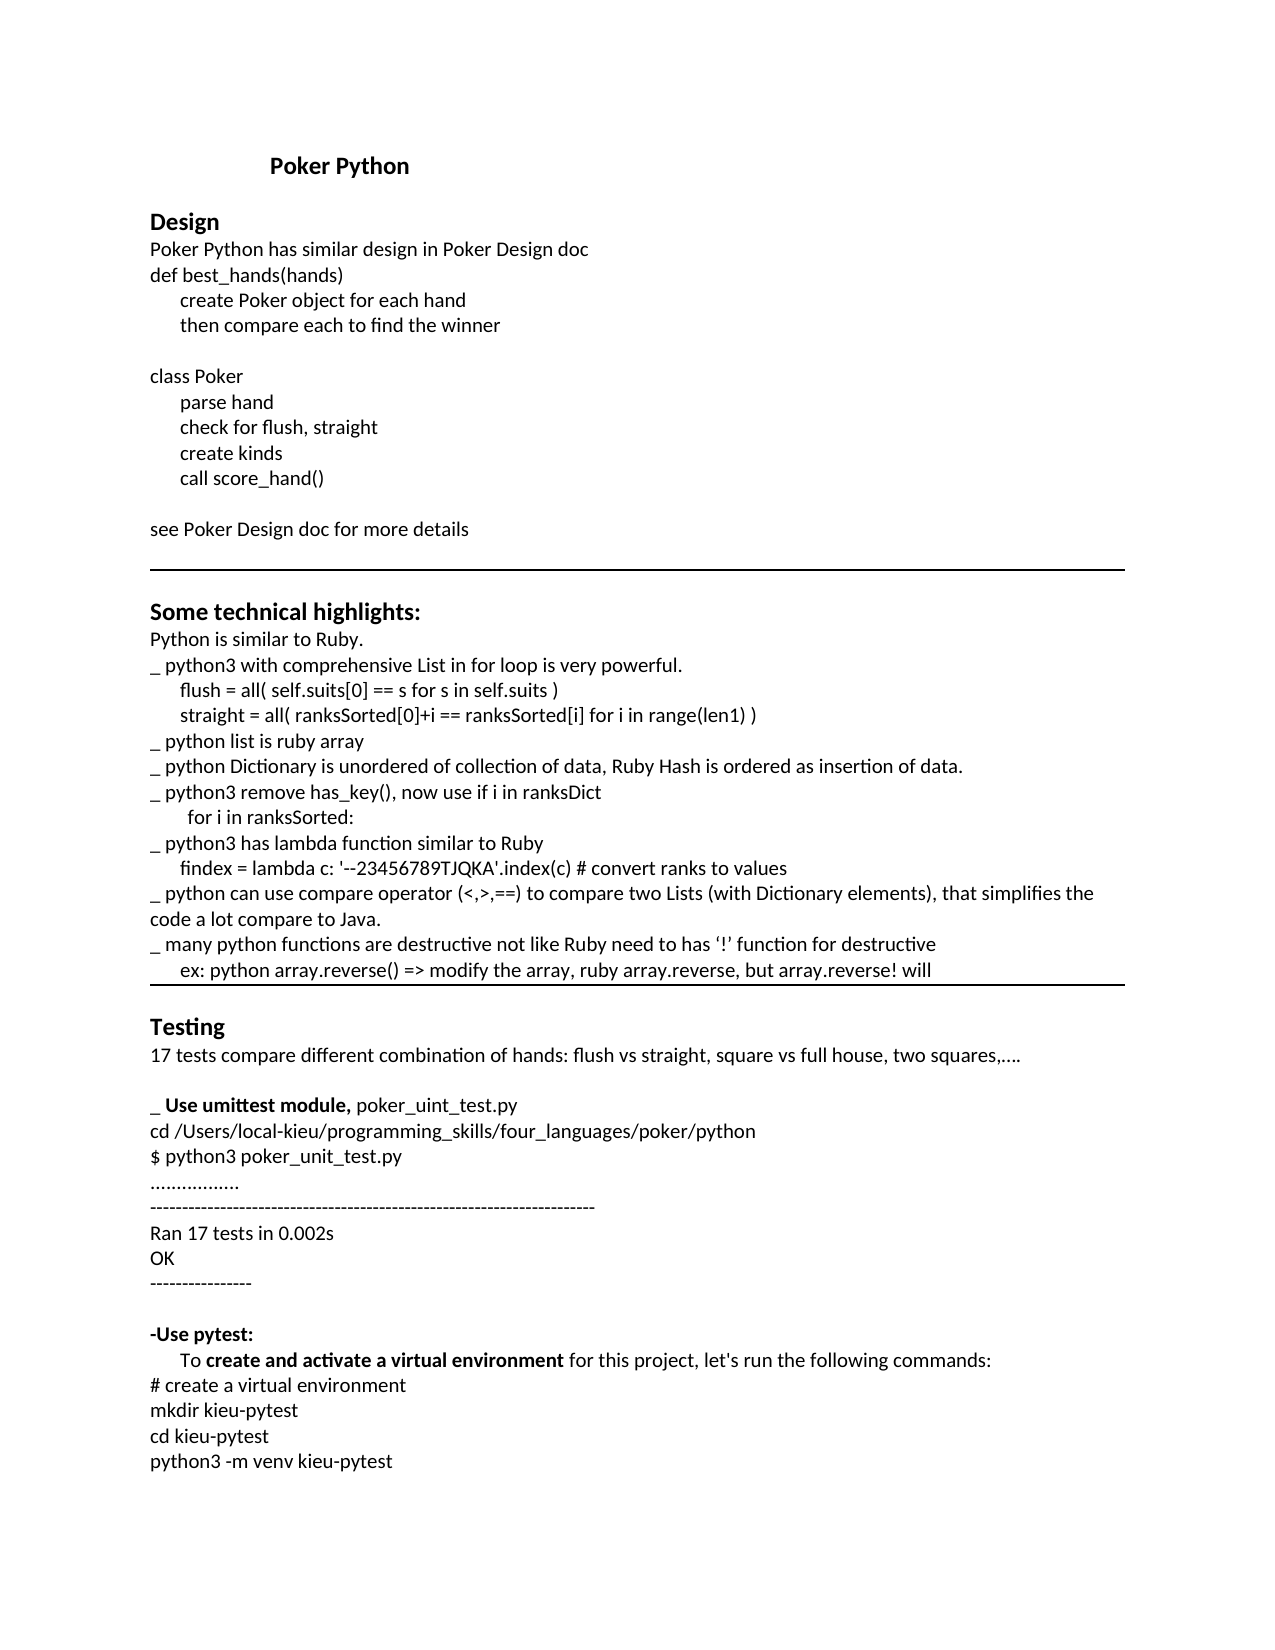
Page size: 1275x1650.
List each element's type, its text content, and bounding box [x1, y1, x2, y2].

text _ python3 remove has_key(), now use if i in ranksDict [150, 779, 1125, 804]
text _ python list is ruby array [150, 728, 1125, 753]
text _ many python functions are destructive not like Ruby need to has ‘!’ function for destructive [150, 931, 1125, 957]
text Ran 17 tests in 0.002s [150, 1220, 1125, 1245]
text ex: python array.reverse() => modify the array, ruby array.reverse, but array.reverse! will [150, 957, 1125, 984]
text flush = all( self.suits[0] == s for s in self.suits ) [150, 677, 1125, 703]
text see Poker Design doc for more details [150, 516, 1125, 541]
text Poker Python has similar design in Poker Design doc [150, 236, 1125, 262]
text cd kieu-pytest [150, 1423, 1125, 1448]
text call score_hand() [150, 465, 1125, 491]
text _ python Dictionary is unordered of collection of data, Ruby Hash is ordered as insertion of data. [150, 753, 1125, 779]
text ---------------------------------------------------------------------- [150, 1194, 1125, 1220]
text OK [150, 1245, 1125, 1271]
text create kinds [150, 440, 1125, 465]
text def best_hands(hands) [150, 262, 1125, 287]
text _ python3 has lambda function similar to Ruby [150, 830, 1125, 855]
text straight = all( ranksSorted[0]+i == ranksSorted[i] for i in range(len1) ) [150, 703, 1125, 728]
text Python is similar to Ruby. [150, 626, 1125, 652]
text parse hand [150, 389, 1125, 414]
text To create and activate a virtual environment for this project, let's run the following commands: [150, 1347, 1125, 1372]
text check for flush, straight [150, 414, 1125, 440]
text Some technical highlights: [150, 596, 1125, 626]
text _ Use umittest module, poker_uint_test.py [150, 1093, 1125, 1118]
text python3 -m venv kieu-pytest [150, 1448, 1125, 1474]
text 17 tests compare different combination of hands: flush vs straight, square vs full house, two squares,…. [150, 1042, 1125, 1067]
text cd /Users/local-kieu/programming_skills/four_languages/poker/python [150, 1118, 1125, 1143]
text mkdir kieu-pytest [150, 1398, 1125, 1423]
text # create a virtual environment [150, 1372, 1125, 1398]
text _ python can use compare operator (<,>,==) to compare two Lists (with Dictionary elements), that simplifies the code a lot compare to Java. [150, 881, 1125, 931]
text ---------------- [150, 1271, 1125, 1296]
text _ python3 with comprehensive List in for loop is very powerful. [150, 652, 1125, 677]
text ................. [150, 1169, 1125, 1194]
text for i in ranksSorted: [150, 804, 1125, 830]
text $ python3 poker_unit_test.py [150, 1143, 1125, 1169]
text create Poker object for each hand [150, 287, 1125, 313]
text then compare each to find the winner [150, 313, 1125, 338]
text -Use pytest: [150, 1321, 1125, 1347]
text Design [150, 206, 1125, 236]
text findex = lambda c: '--23456789TJQKA'.index(c) # convert ranks to values [150, 855, 1125, 881]
text Testing [150, 1011, 1125, 1042]
text class Poker [150, 363, 1125, 389]
text Poker Python [150, 150, 1125, 181]
